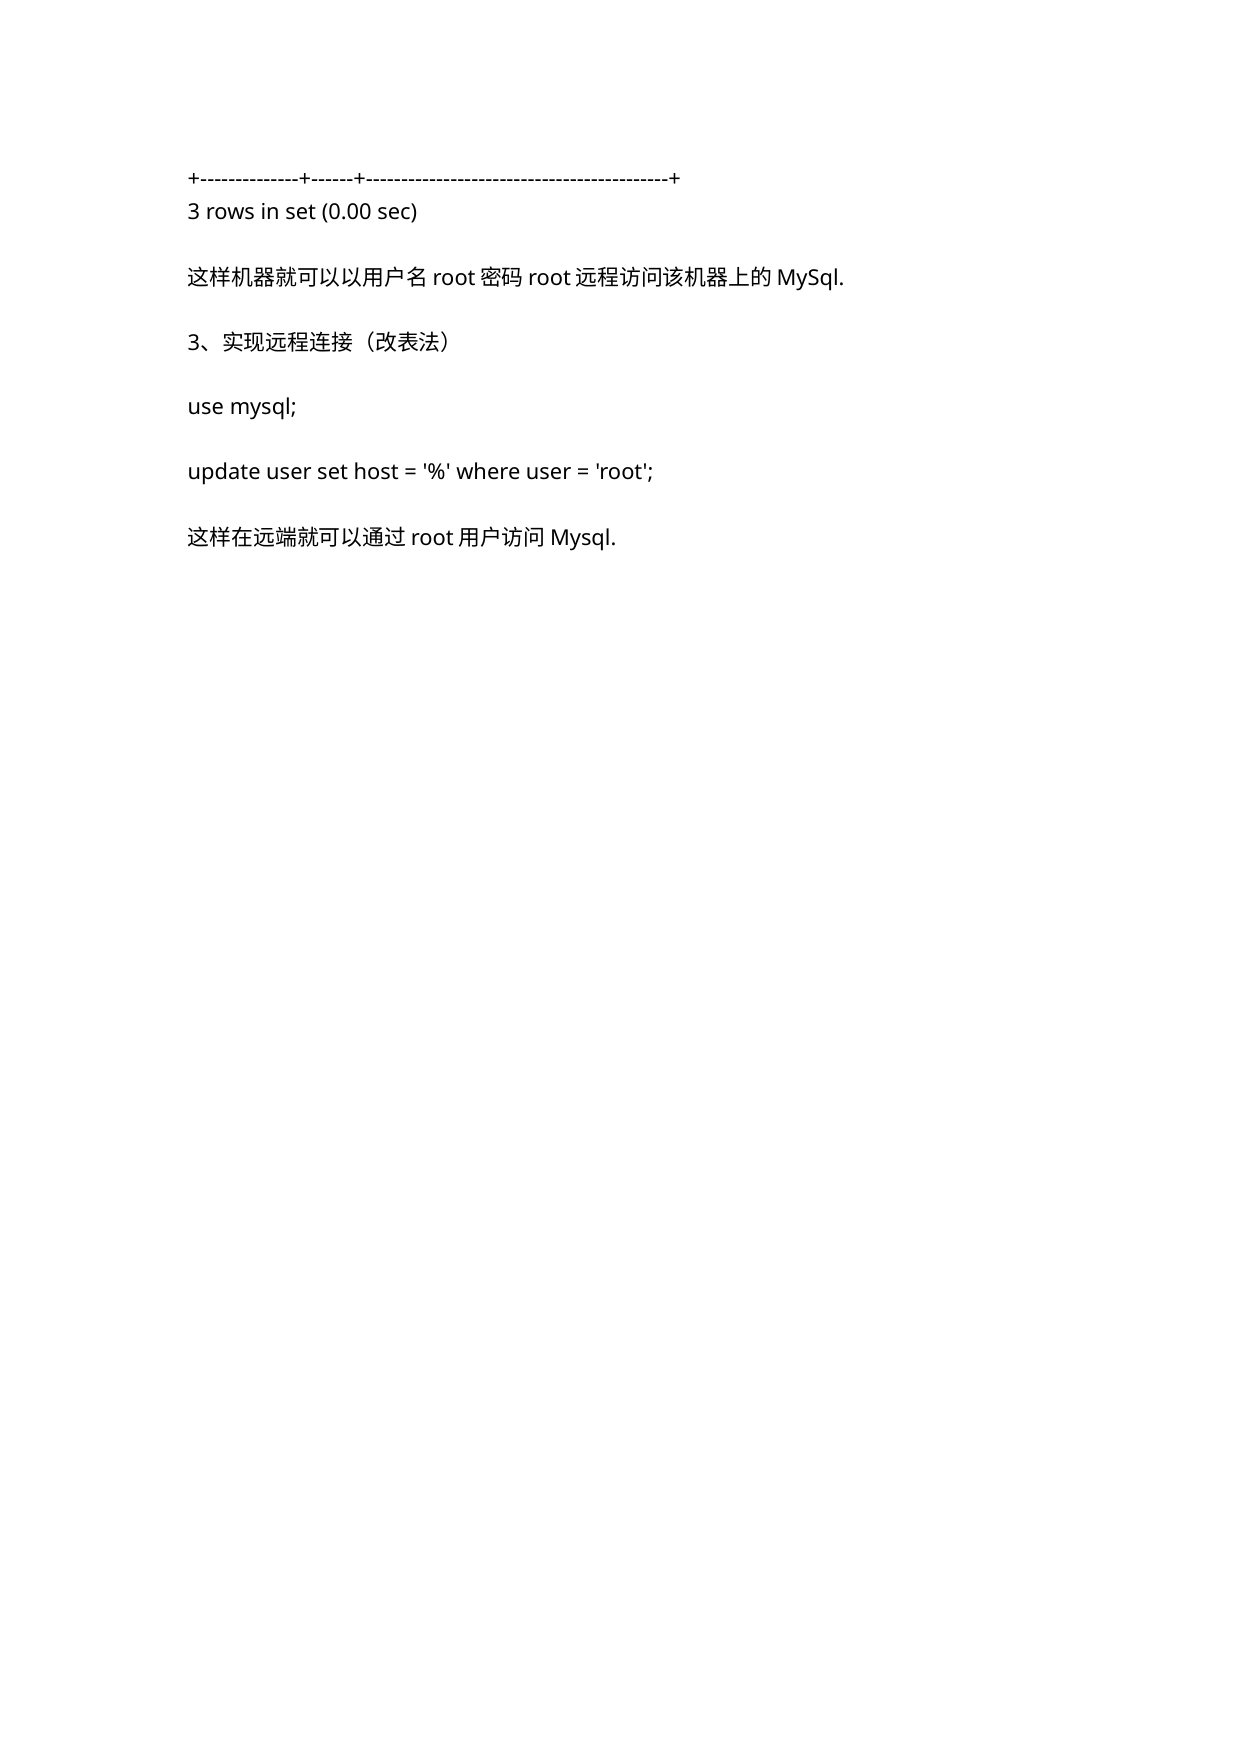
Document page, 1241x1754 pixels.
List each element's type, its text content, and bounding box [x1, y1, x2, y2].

text use mysql; [187, 389, 1053, 422]
text 3、实现远程连接（改表法） [187, 324, 1053, 357]
text 这样在远端就可以通过root用户访问Mysql. [187, 519, 1053, 552]
text +--------------+------+-------------------------------------------+ [187, 162, 1053, 194]
text 这样机器就可以以用户名root密码root远程访问该机器上的MySql. [187, 259, 1053, 292]
text update user set host = '%' where user = 'root'; [187, 454, 1053, 487]
text 3 rows in set (0.00 sec) [187, 194, 1053, 227]
